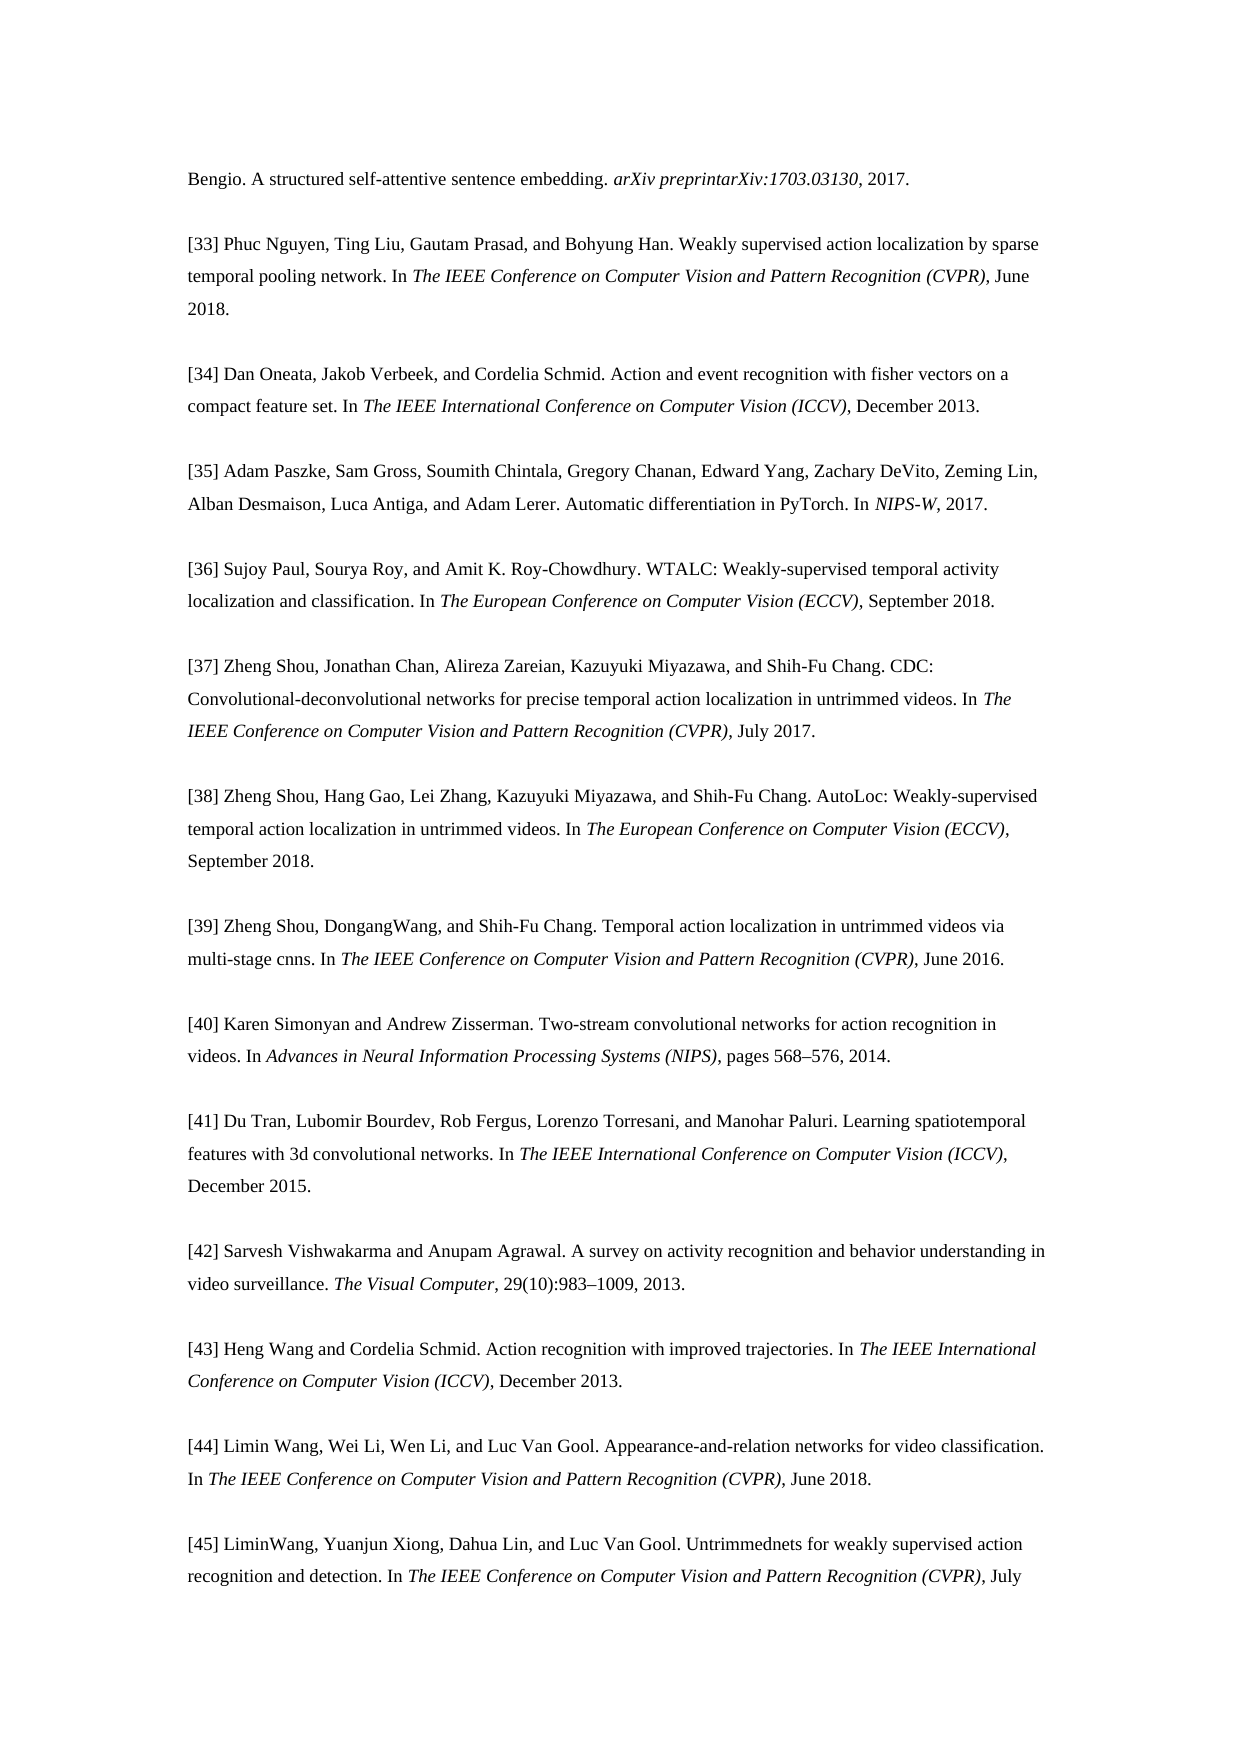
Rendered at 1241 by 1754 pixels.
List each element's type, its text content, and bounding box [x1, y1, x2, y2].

text [37] Zheng Shou, Jonathan Chan, Alireza Zareian, Kazuyuki Miyazawa, and Shih-Fu Chang. CDC: Convolutional-deconvolutional networks for precise temporal action localization in untrimmed videos. In The IEEE Conference on Computer Vision and Pattern Recognition (CVPR), July 2017. [187, 649, 1053, 747]
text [187, 1527, 1053, 1592]
text [34] Dan Oneata, Jakob Verbeek, and Cordelia Schmid. Action and event recognition with fisher vectors on a compact feature set. In The IEEE International Conference on Computer Vision (ICCV), December 2013. [187, 357, 1053, 422]
text [44] Limin Wang, Wei Li, Wen Li, and Luc Van Gool. Appearance-and-relation networks for video classification. [187, 1429, 1053, 1462]
text [38] Zheng Shou, Hang Gao, Lei Zhang, Kazuyuki Miyazawa, and Shih-Fu Chang. AutoLoc: Weakly-supervised temporal action localization in untrimmed videos. In The European Conference on Computer Vision (ECCV), September 2018. [187, 779, 1053, 877]
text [187, 162, 1053, 194]
text In The IEEE Conference on Computer Vision and Pattern Recognition (CVPR), June 2018. [187, 1462, 1053, 1494]
text [39] Zheng Shou, DongangWang, and Shih-Fu Chang. Temporal action localization in untrimmed videos via multi-stage cnns. In The IEEE Conference on Computer Vision and Pattern Recognition (CVPR), June 2016. [187, 909, 1053, 974]
text [43] Heng Wang and Cordelia Schmid. Action recognition with improved trajectories. In The IEEE International Conference on Computer Vision (ICCV), December 2013. [187, 1332, 1053, 1397]
text [36] Sujoy Paul, Sourya Roy, and Amit K. Roy-Chowdhury. WTALC: Weakly-supervised temporal activity localization and classification. In The European Conference on Computer Vision (ECCV), September 2018. [187, 552, 1053, 617]
text [40] Karen Simonyan and Andrew Zisserman. Two-stream convolutional networks for action recognition in videos. In Advances in Neural Information Processing Systems (NIPS), pages 568–576, 2014. [187, 1007, 1053, 1072]
text [35] Adam Paszke, Sam Gross, Soumith Chintala, Gregory Chanan, Edward Yang, Zachary DeVito, Zeming Lin, Alban Desmaison, Luca Antiga, and Adam Lerer. Automatic differentiation in PyTorch. In NIPS-W, 2017. [187, 454, 1053, 519]
text [41] Du Tran, Lubomir Bourdev, Rob Fergus, Lorenzo Torresani, and Manohar Paluri. Learning spatiotemporal features with 3d convolutional networks. In The IEEE International Conference on Computer Vision (ICCV), December 2015. [187, 1104, 1053, 1202]
text [33] Phuc Nguyen, Ting Liu, Gautam Prasad, and Bohyung Han. Weakly supervised action localization by sparse temporal pooling network. In The IEEE Conference on Computer Vision and Pattern Recognition (CVPR), June 2018. [187, 227, 1053, 324]
text [42] Sarvesh Vishwakarma and Anupam Agrawal. A survey on activity recognition and behavior understanding in video surveillance. The Visual Computer, 29(10):983–1009, 2013. [187, 1234, 1053, 1299]
